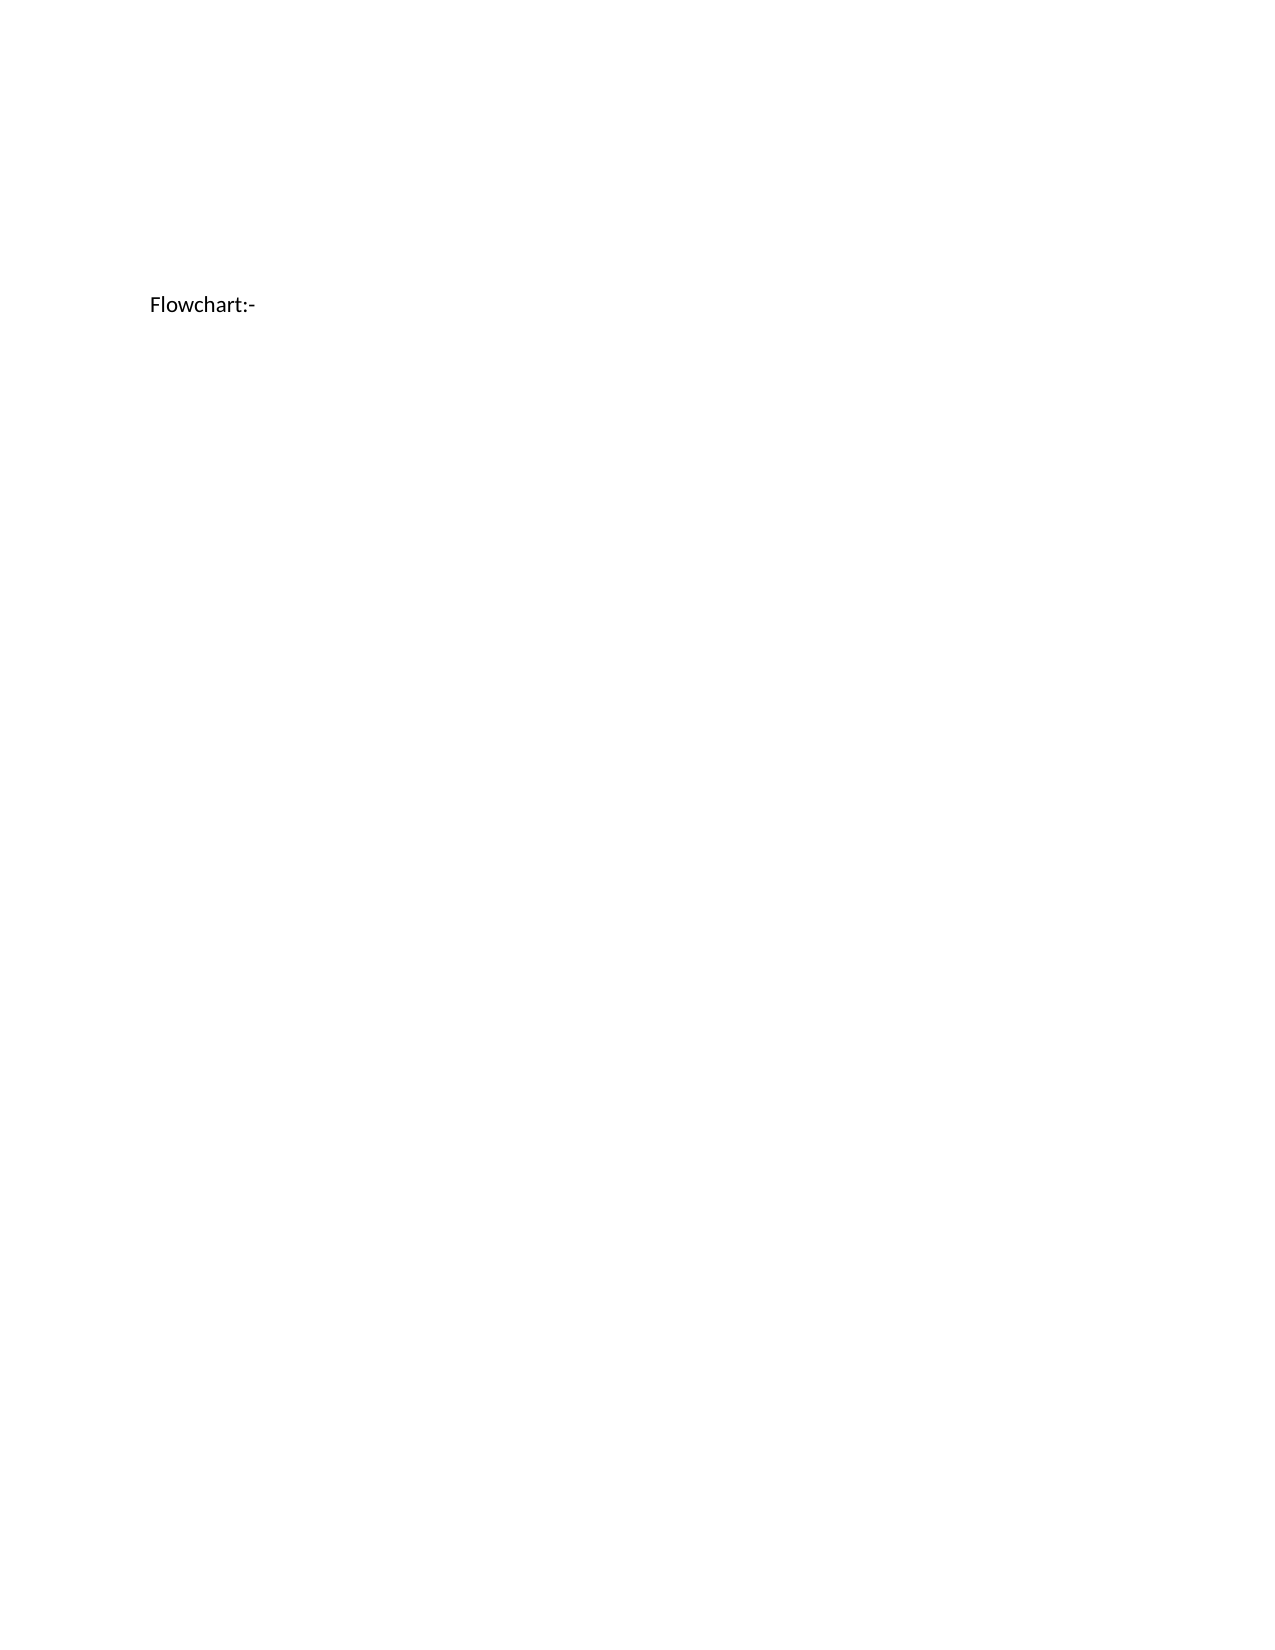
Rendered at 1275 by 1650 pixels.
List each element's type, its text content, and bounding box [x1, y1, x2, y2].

text Flowchart:- [150, 291, 1125, 319]
